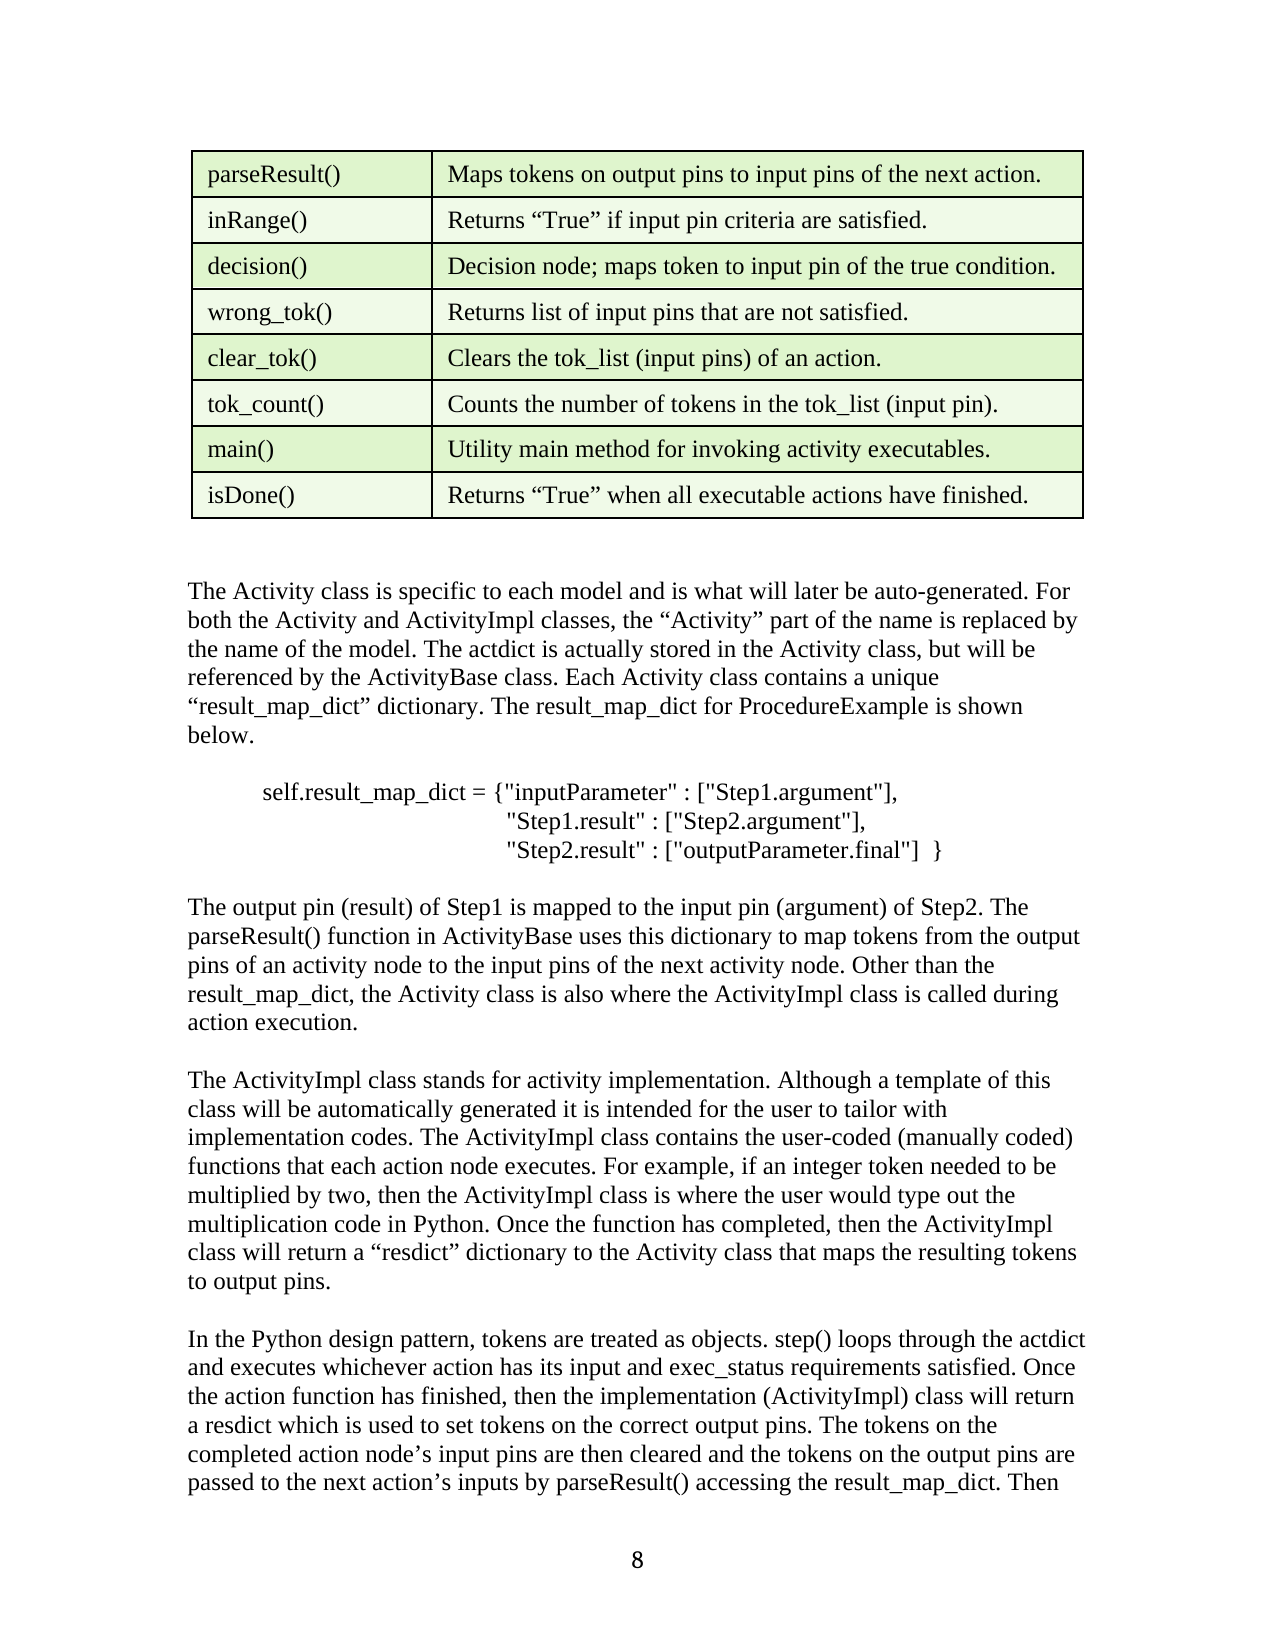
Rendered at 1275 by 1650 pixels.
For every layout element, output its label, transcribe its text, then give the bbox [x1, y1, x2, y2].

text The ActivityImpl class stands for activity implementation. Although a template of this class will be automatically generated it is intended for the user to tailor with implementation codes. The ActivityImpl class contains the user-coded (manually coded) functions that each action node executes. For example, if an integer token needed to be multiplied by two, then the ActivityImpl class is where the user would type out the multiplication code in Python. Once the function has completed, then the ActivityImpl class will return a “resdict” dictionary to the Activity class that maps the resulting tokens to output pins. [187, 1065, 1087, 1295]
table_cell Decision node; maps token to input pin of the true condition. [433, 244, 1082, 287]
table_cell Counts the number of tokens in the tok_list (input pin). [433, 381, 1082, 425]
table_cell decision() [193, 244, 431, 287]
text The output pin (result) of Step1 is mapped to the input pin (argument) of Step2. The parseResult() function in ActivityBase uses this dictionary to map tokens from the output pins of an activity node to the input pins of the next activity node. Other than the result_map_dict, the Activity class is also where the ActivityImpl class is called during action execution. [187, 892, 1087, 1036]
table_cell Clears the tok_list (input pins) of an action. [433, 335, 1082, 379]
table_cell Returns “True” if input pin criteria are satisfied. [433, 198, 1082, 242]
text "Step1.result" : ["Step2.argument"], [262, 806, 1087, 835]
table_cell Returns “True” when all executable actions have finished. [433, 473, 1082, 517]
table_cell Utility main method for invoking activity executables. [433, 427, 1082, 471]
table_cell main() [193, 427, 431, 471]
table_cell isDone() [193, 473, 431, 517]
text The Activity class is specific to each model and is what will later be auto-generated. For both the Activity and ActivityImpl classes, the “Activity” part of the name is replaced by the name of the model. The actdict is actually stored in the Activity class, but will be referenced by the ActivityBase class. Each Activity class contains a unique “result_map_dict” dictionary. The result_map_dict for ProcedureExample is shown below. [187, 576, 1087, 749]
table_cell wrong_tok() [193, 290, 431, 333]
text "Step2.result" : ["outputParameter.final"] } [262, 835, 1087, 864]
table_cell tok_count() [193, 381, 431, 425]
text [187, 1324, 1087, 1496]
table_cell clear_tok() [193, 335, 431, 379]
table_cell Returns list of input pins that are not satisfied. [433, 290, 1082, 333]
text self.result_map_dict = {"inputParameter" : ["Step1.argument"], [262, 777, 1087, 806]
table_cell inRange() [193, 198, 431, 242]
table_cell parseResult() [193, 152, 431, 196]
table_cell Maps tokens on output pins to input pins of the next action. [433, 152, 1082, 196]
